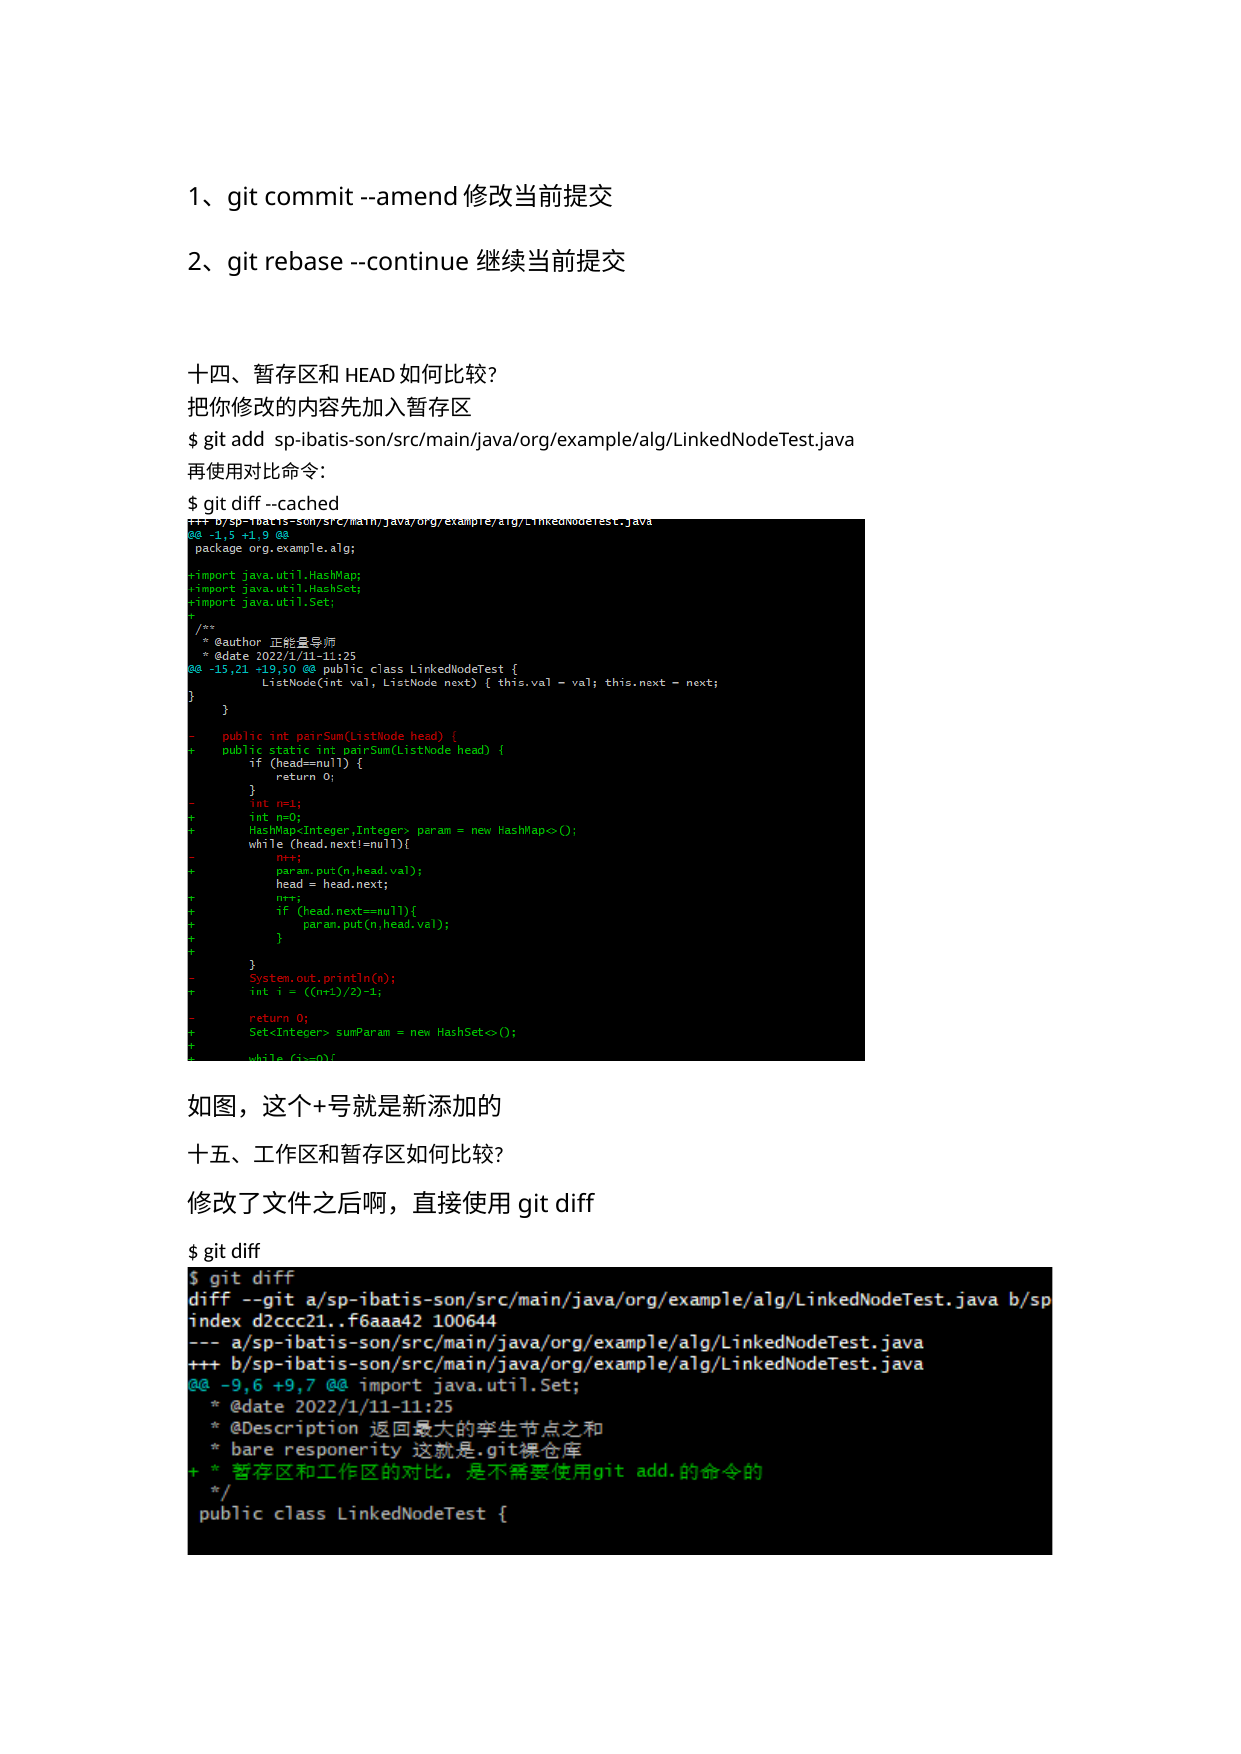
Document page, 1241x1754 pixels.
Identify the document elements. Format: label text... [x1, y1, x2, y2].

list 把你修改的内容先加入暂存区 [187, 389, 1053, 422]
picture [187, 1267, 1053, 1555]
list 工作区和暂存区如何比较? [187, 1137, 1053, 1169]
list git commit --amend修改当前提交 [187, 162, 1053, 227]
list 如图，这个+号就是新添加的 [187, 1072, 1053, 1137]
list $ git add sp-ibatis-son/src/main/java/org/example/alg/LinkedNodeTest.java [187, 422, 1053, 454]
list 再使用对比命令： [187, 454, 1053, 487]
picture [187, 519, 865, 1061]
list $ git diff [187, 1234, 1053, 1267]
list 暂存区和HEAD如何比较? [187, 357, 1053, 389]
list git rebase --continue 继续当前提交 [187, 227, 1053, 292]
list $ git diff --cached [187, 487, 1053, 519]
list 修改了文件之后啊，直接使用git diff [187, 1169, 1053, 1234]
